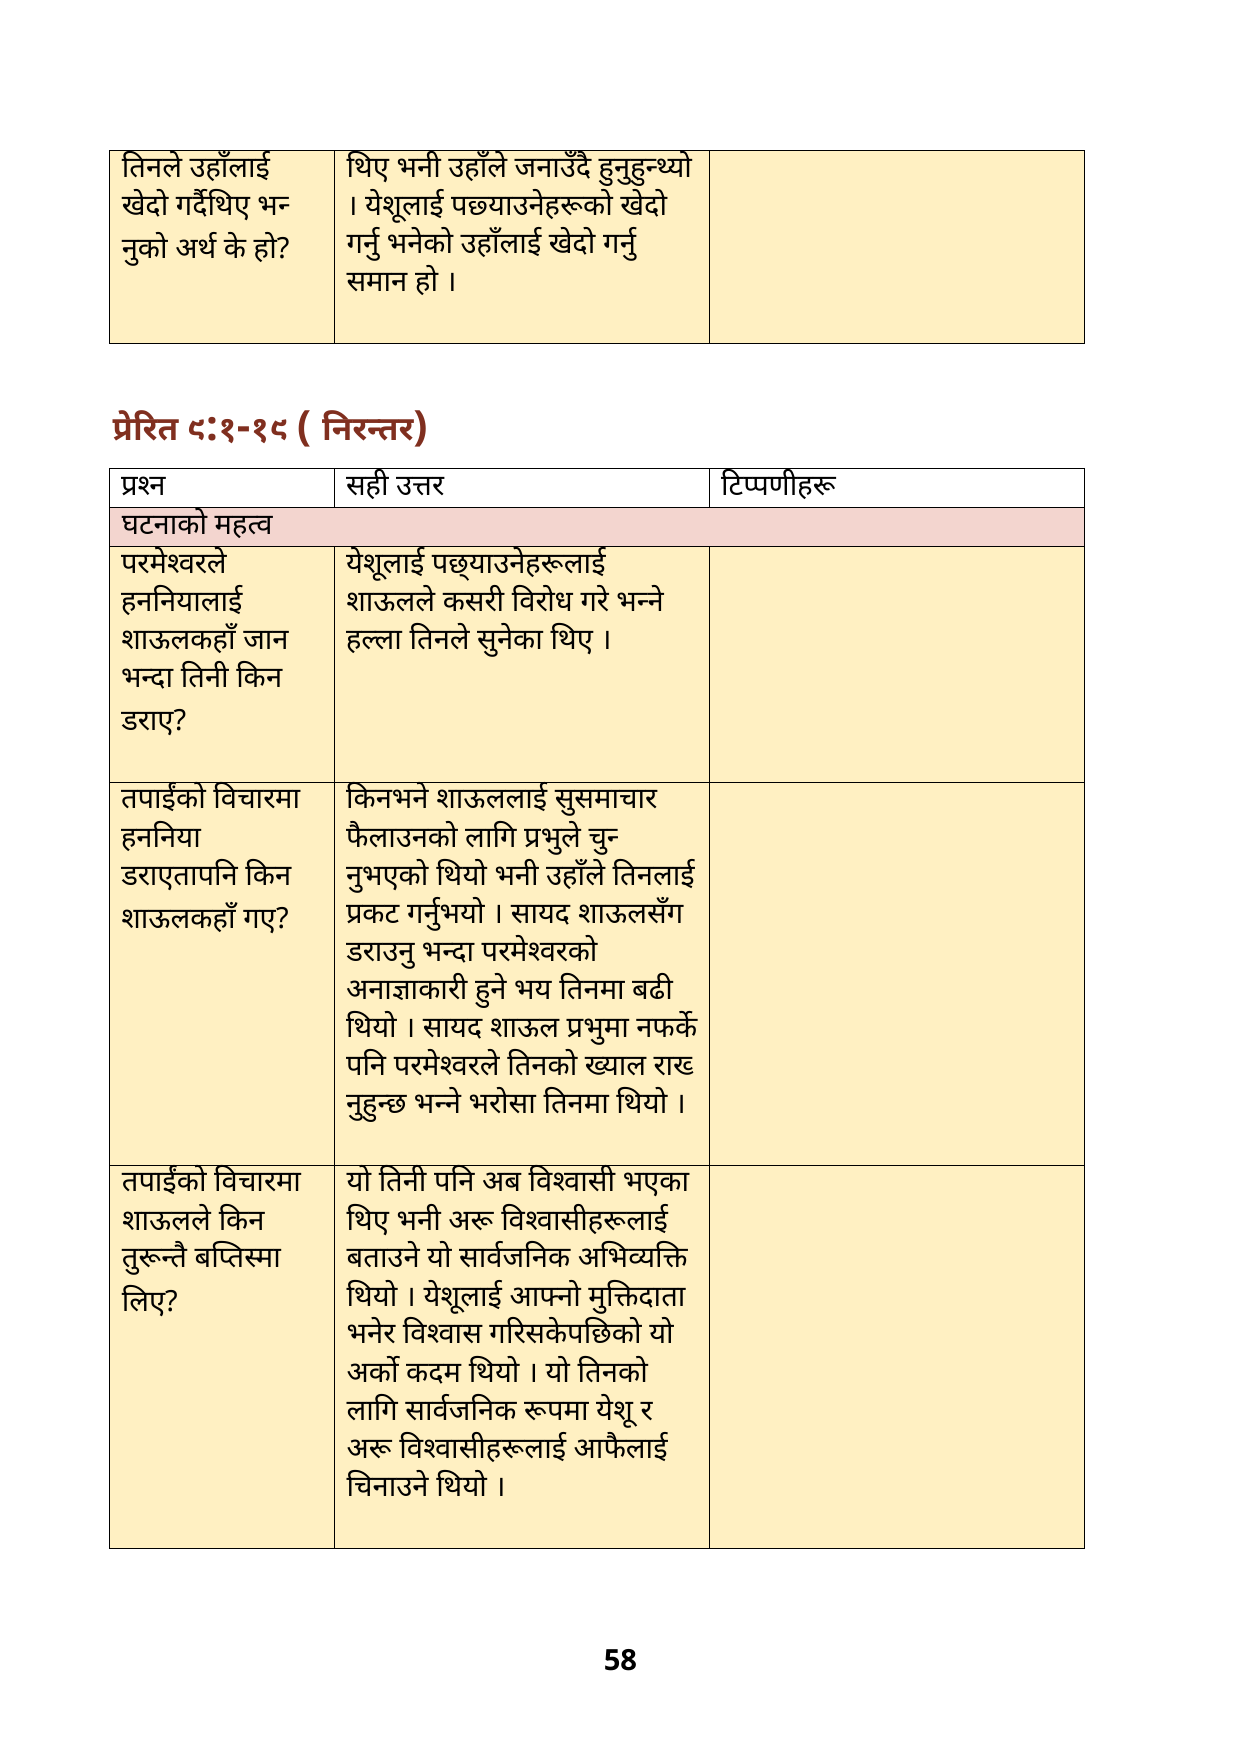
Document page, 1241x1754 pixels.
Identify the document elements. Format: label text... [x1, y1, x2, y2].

table_cell [710, 1166, 1084, 1548]
table_cell [710, 783, 1084, 1165]
table_header सही उत्तर [335, 469, 709, 507]
table_cell परमेश्‍वरले हननियालाई शाऊलकहाँ जान भन्दा तिनी किन डराए? [110, 547, 334, 782]
table_cell किनभने शाऊललाई सुसमाचार फैलाउनको लागि प्रभुले चुन्‍नुभएको थियो भनी उहाँले तिनलाई प्रकट गर्नुभयो । सायद शाऊलसँग डराउनु भन्दा परमेश्‍वरको अनाज्ञाकारी हुने भय तिनमा बढी थियो । सायद शाऊल प्रभुमा नफर्के पनि परमेश्‍वरले तिनको ख्याल राख्‍नुहुन्छ भन्ने भरोसा तिनमा थियो । [335, 783, 709, 1165]
table_cell घटनाको महत्‍व [110, 508, 1084, 546]
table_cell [110, 151, 334, 343]
table_cell तपाईंको विचारमा शाऊलले किन तुरून्तै बप्‍तिस्मा लिए? [110, 1166, 334, 1548]
table_cell यो तिनी पनि अब विश्‍वासी भएका थिए भनी अरू विश्‍वासीहरूलाई बताउने यो सार्वजनिक अभिव्यक्ति थियो । येशूलाई आफ्नो मुक्तिदाता भनेर विश्‍वास गरिसकेपछिको यो अर्को कदम थियो । यो तिनको लागि सार्वजनिक रूपमा येशू र अरू विश्‍वासीहरूलाई आफैलाई चिनाउने थियो । [335, 1166, 709, 1548]
subtitle प्रेरित ९:१-१९ ( निरन्तर) [112, 396, 1128, 454]
table_cell तपाईंको विचारमा हननिया डराएतापनि किन शाऊलकहाँ गए? [110, 783, 334, 1165]
table_cell [710, 547, 1084, 782]
table_header प्रश्‍न [110, 469, 334, 507]
table_cell येशूलाई पछ्याउनेहरूलाई शाऊलले कसरी विरोध गरे भन्‍ने हल्ला तिनले सुनेका थिए । [335, 547, 709, 782]
table_cell [710, 151, 1084, 343]
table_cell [335, 151, 709, 343]
table_header टिप्पणीहरू [710, 469, 1084, 507]
